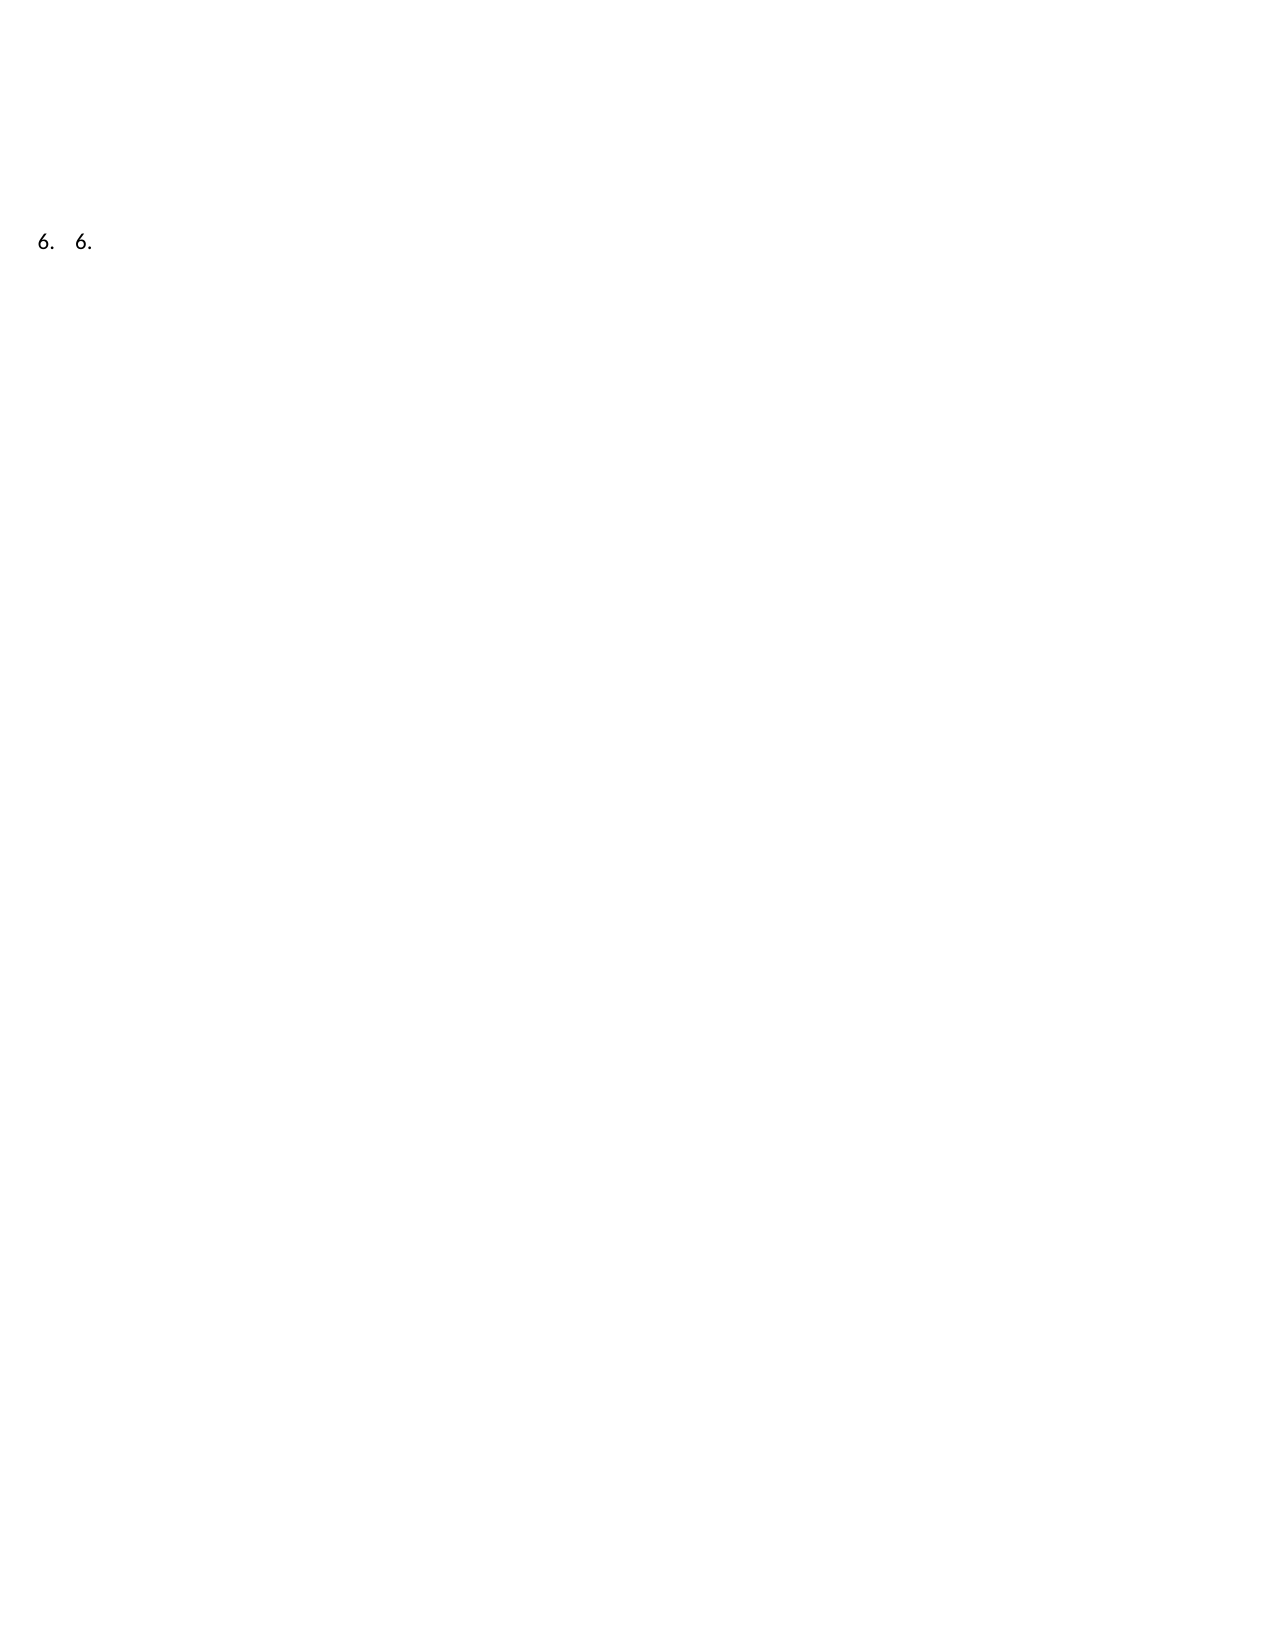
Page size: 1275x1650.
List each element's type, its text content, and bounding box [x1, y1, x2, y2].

list 6. [37, 227, 1275, 255]
